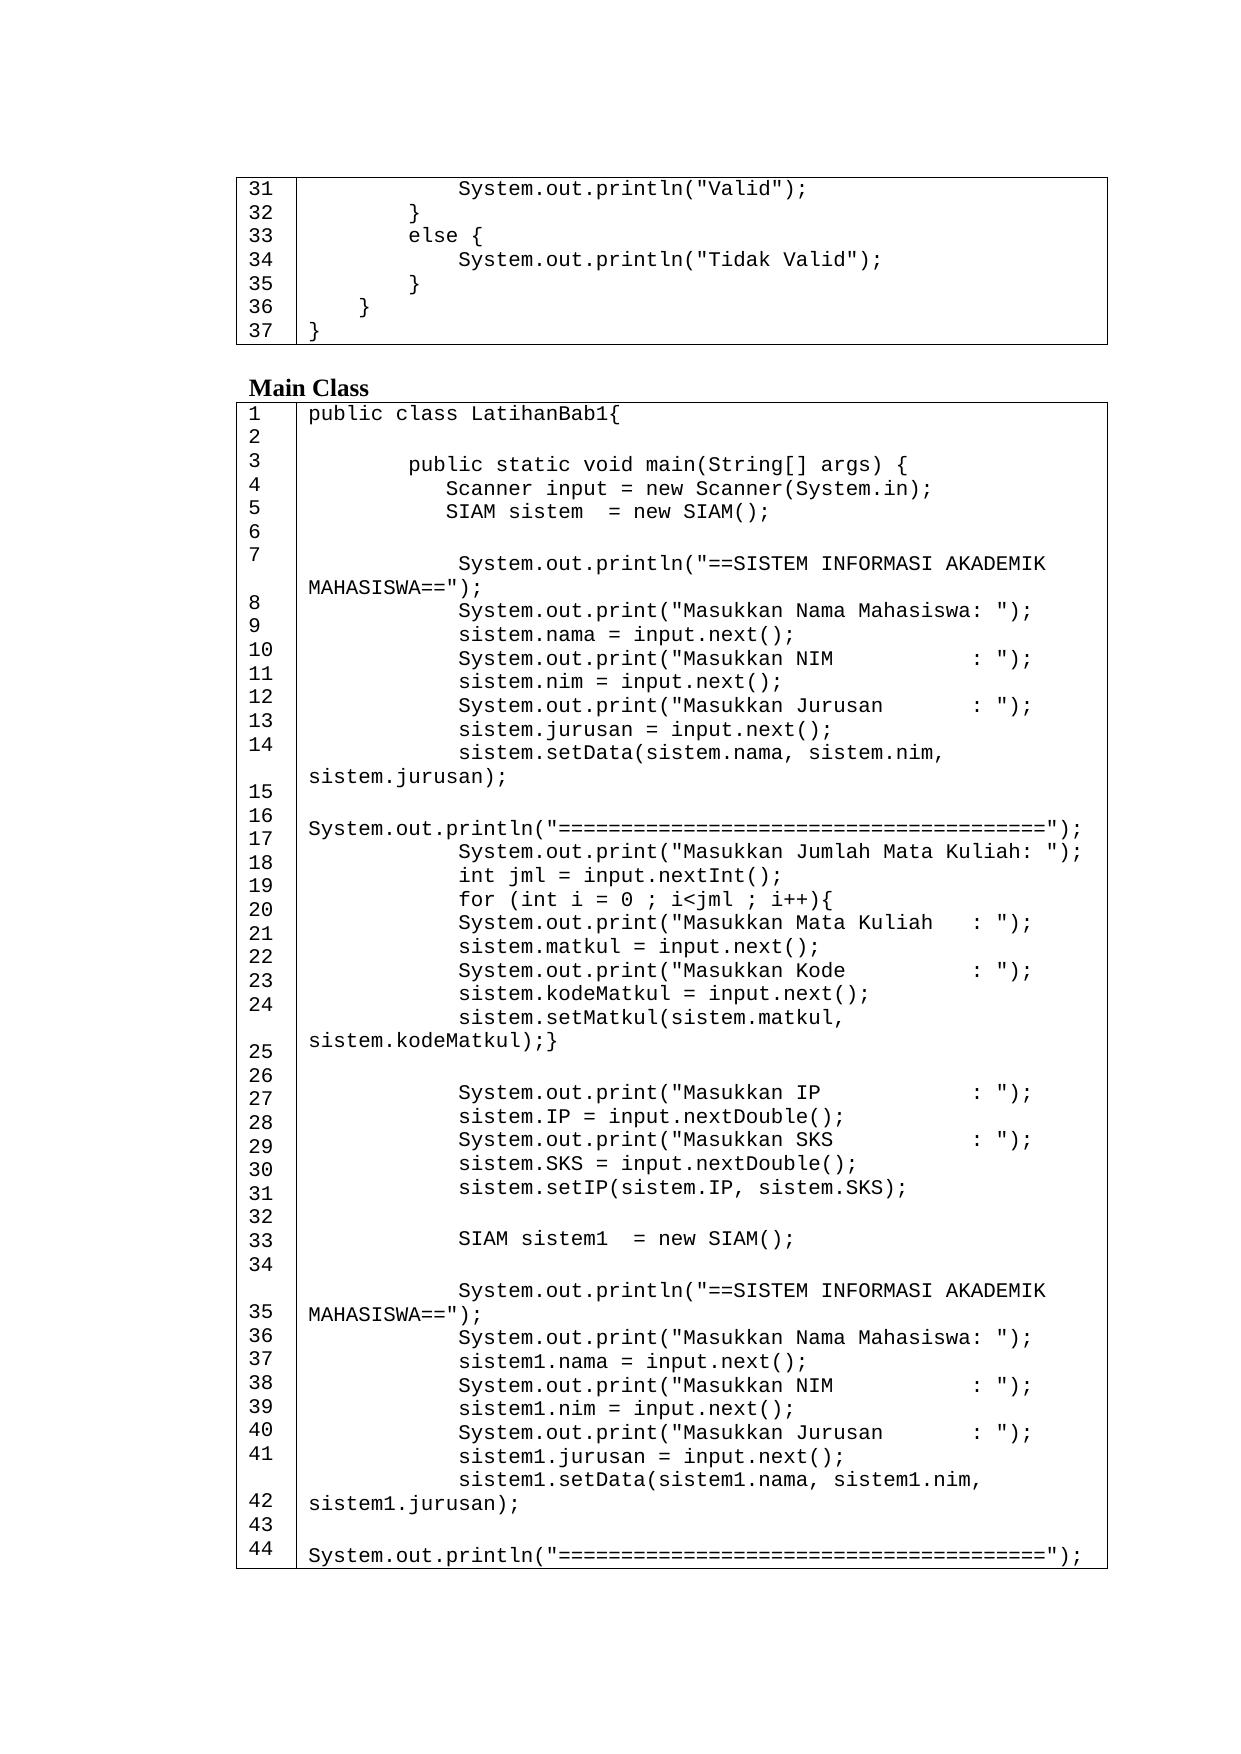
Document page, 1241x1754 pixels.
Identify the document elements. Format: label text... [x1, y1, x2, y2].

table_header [297, 403, 1107, 1568]
text Main Class [236, 373, 1063, 402]
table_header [297, 178, 1107, 344]
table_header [237, 403, 296, 1568]
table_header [237, 178, 296, 344]
